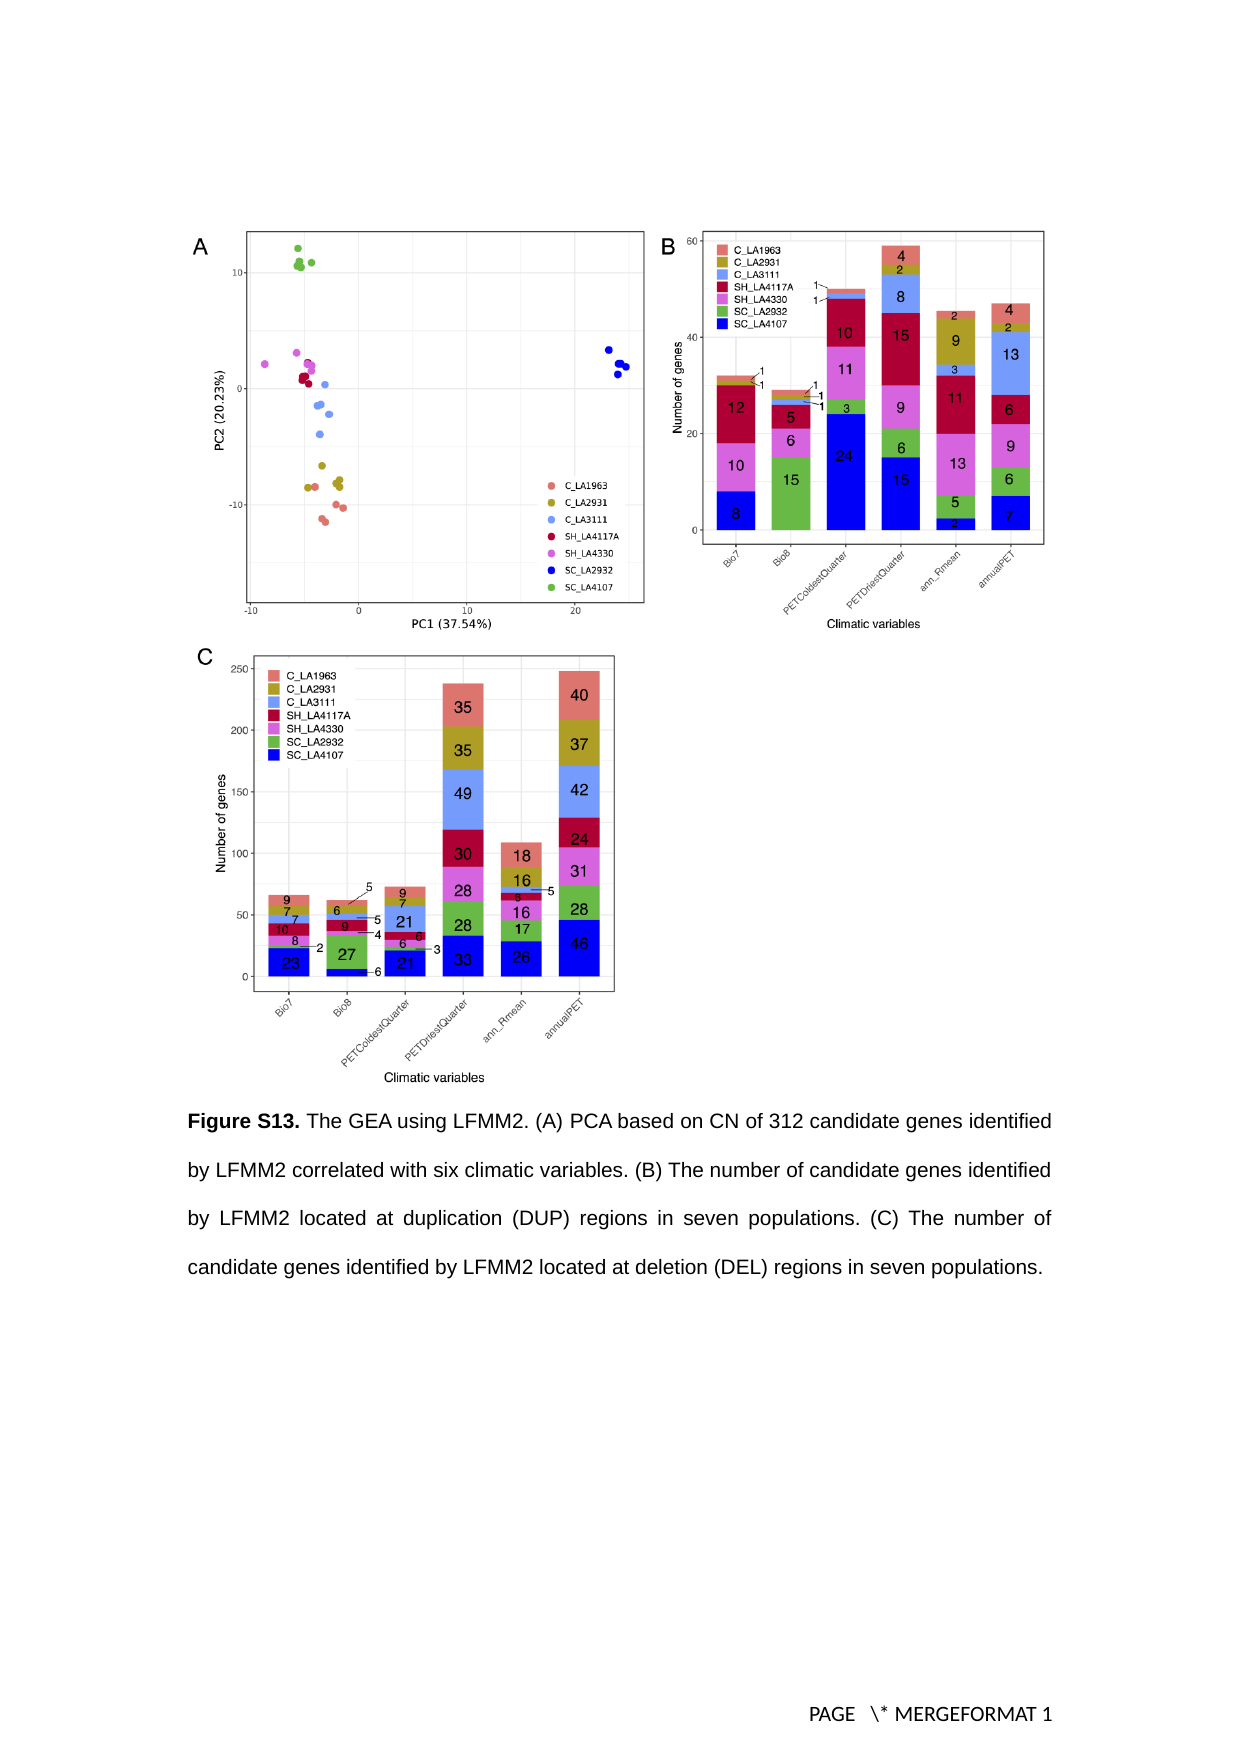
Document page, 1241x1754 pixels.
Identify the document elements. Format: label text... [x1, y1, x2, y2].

text Figure S13. The GEA using LFMM2. (A) PCA based on CN of 312 candidate genes identified by LFMM2 correlated with six climatic variables. (B) The number of candidate genes identified by LFMM2 located at duplication (DUP) regions in seven populations. (C) The number of candidate genes identified by LFMM2 located at deletion (DEL) regions in seven populations. [187, 1104, 1053, 1283]
picture [187, 227, 1053, 1091]
